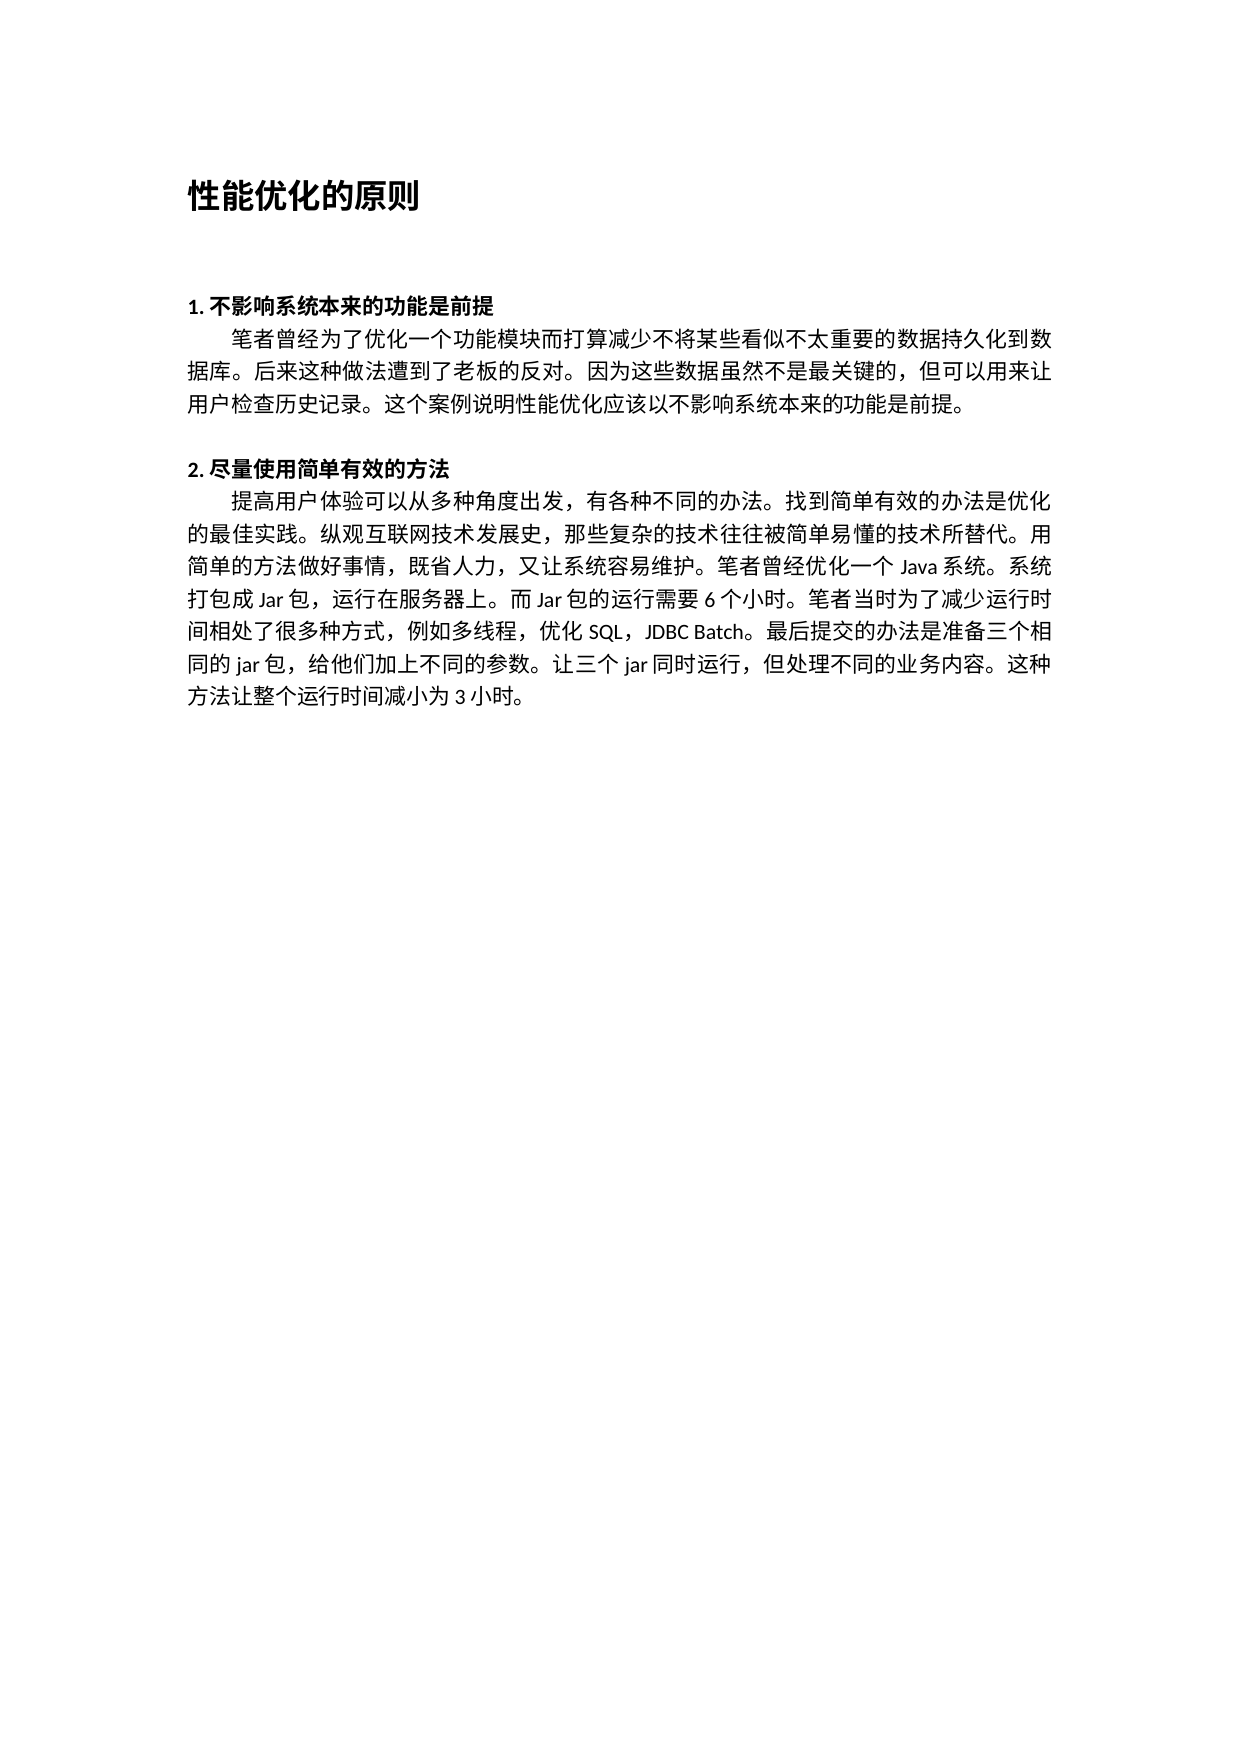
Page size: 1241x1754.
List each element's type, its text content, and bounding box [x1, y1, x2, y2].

subtitle 性能优化的原则 [187, 162, 1053, 227]
list 笔者曾经为了优化一个功能模块而打算减少不将某些看似不太重要的数据持久化到数据库。后来这种做法遭到了老板的反对。因为这些数据虽然不是最关键的，但可以用来让用户检查历史记录。这个案例说明性能优化应该以不影响系统本来的功能是前提。 [187, 321, 1053, 419]
text 提高用户体验可以从多种角度出发，有各种不同的办法。找到简单有效的办法是优化的最佳实践。纵观互联网技术发展史，那些复杂的技术往往被简单易懂的技术所替代。用简单的方法做好事情，既省人力，又让系统容易维护。笔者曾经优化一个Java系统。系统打包成Jar包，运行在服务器上。而Jar包的运行需要6个小时。笔者当时为了减少运行时间相处了很多种方式，例如多线程，优化SQL，JDBC Batch。最后提交的办法是准备三个相同的jar包，给他们加上不同的参数。让三个jar同时运行，但处理不同的业务内容。这种方法让整个运行时间减小为3小时。 [187, 484, 1053, 711]
list 不影响系统本来的功能是前提 [187, 289, 1053, 321]
list 尽量使用简单有效的方法 [187, 451, 1053, 484]
